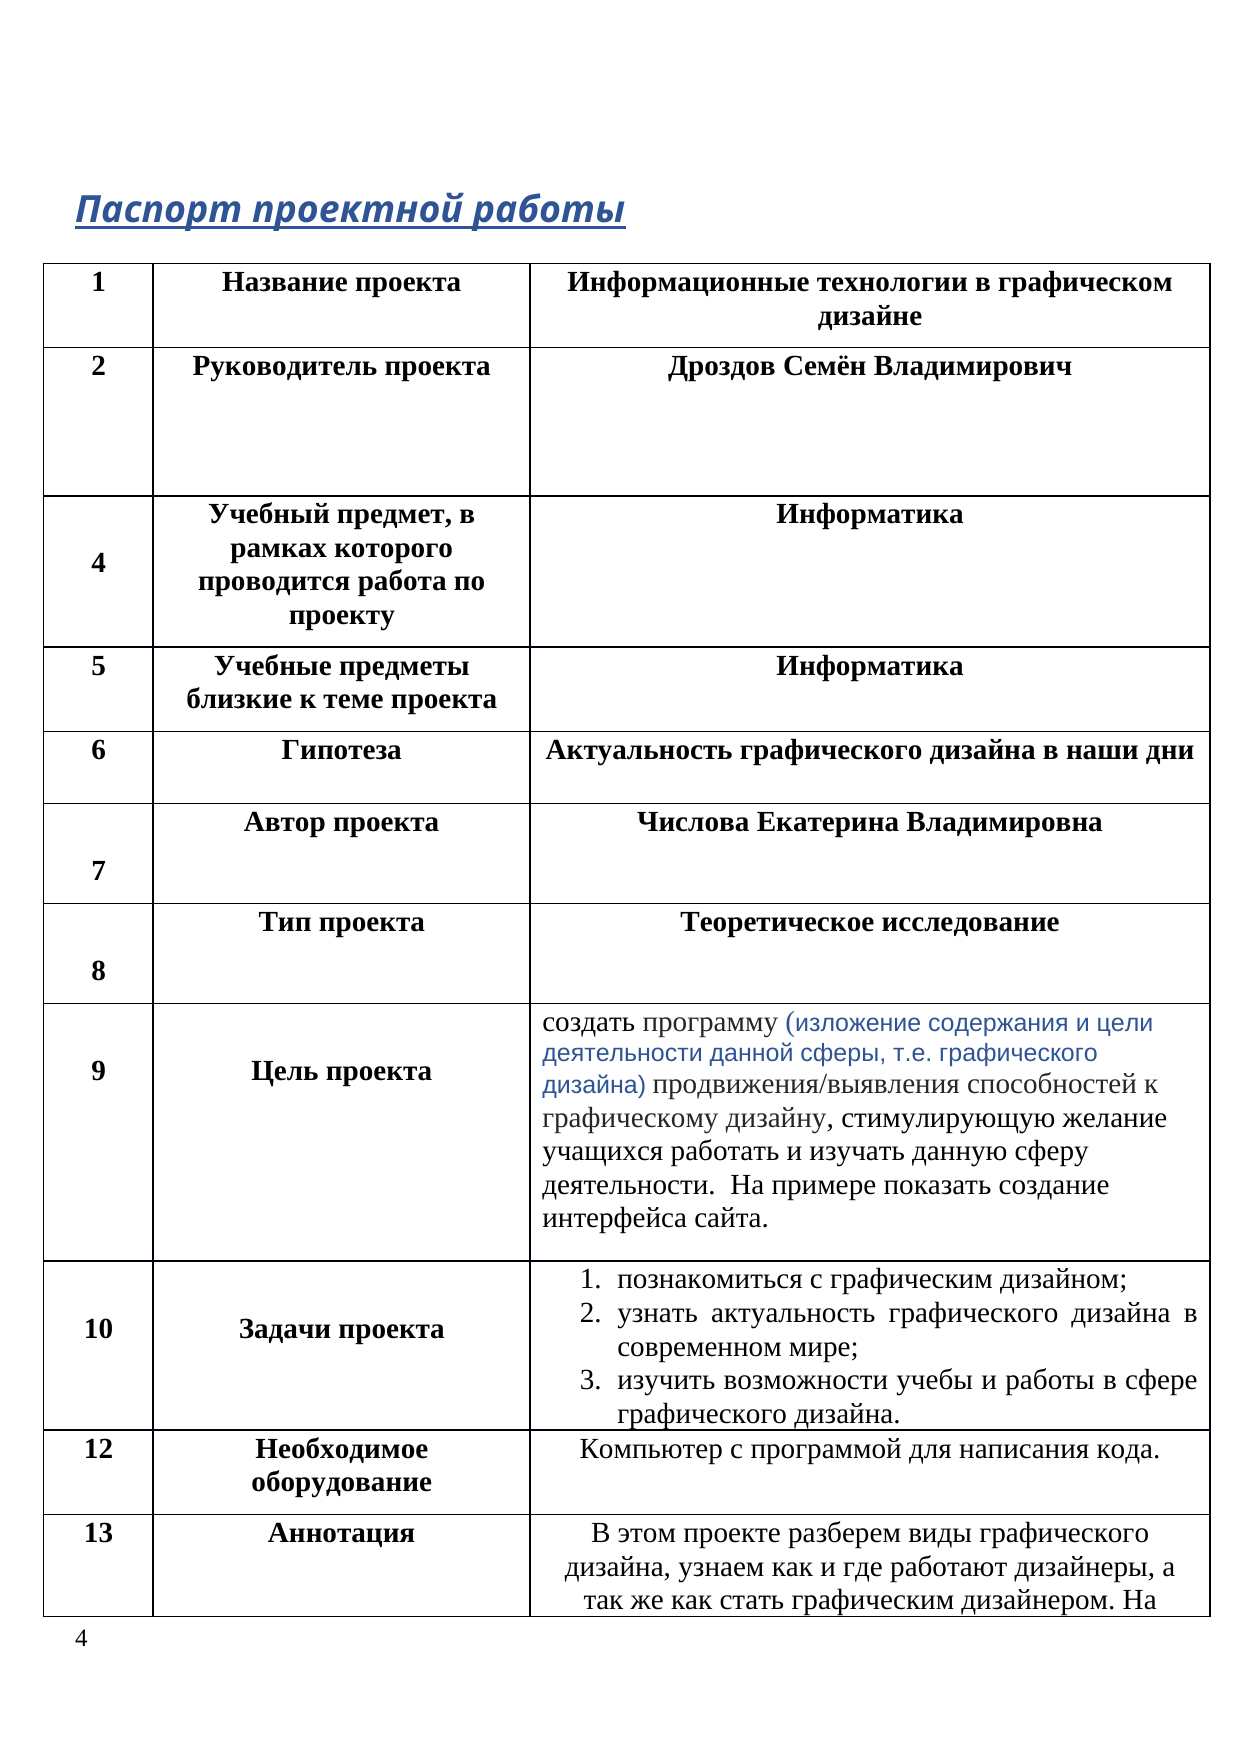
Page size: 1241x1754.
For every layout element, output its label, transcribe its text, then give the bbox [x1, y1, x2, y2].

table_cell 13 [44, 1515, 152, 1616]
table_cell 8 [44, 904, 152, 1002]
table_cell 10 [44, 1262, 152, 1429]
table_cell Руководитель проекта [154, 348, 529, 495]
table_header 1 [44, 264, 152, 347]
table_cell Гипотеза [154, 732, 529, 803]
subtitle Паспорт проектной работы [75, 183, 1165, 234]
table_cell 7 [44, 804, 152, 903]
table_cell Тип проекта [154, 904, 529, 1002]
table_cell Автор проекта [154, 804, 529, 903]
table_cell создать программу (изложение содержания и цели деятельности данной сферы, т.е. графического дизайна) продвижения/выявления способностей к графическому дизайну, стимулирующую желание учащихся работать и изучать данную сферу деятельности. На примере показать создание интерфейса сайта. [531, 1004, 1209, 1260]
table_cell Необходимое оборудование [154, 1431, 529, 1513]
table_cell Информатика [531, 648, 1209, 731]
table_header Название проекта [154, 264, 529, 347]
table_cell 9 [44, 1004, 152, 1260]
table_cell Информатика [531, 497, 1209, 646]
table_cell 4 [44, 497, 152, 646]
table_cell Числова Екатерина Владимировна [531, 804, 1209, 903]
table_cell Компьютер с программой для написания кода. [531, 1431, 1209, 1513]
table_header Информационные технологии в графическом дизайне [531, 264, 1209, 347]
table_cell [531, 1515, 1209, 1616]
table_cell Дроздов Семён Владимирович [531, 348, 1209, 495]
table_cell Актуальность графического дизайна в наши дни [531, 732, 1209, 803]
table_cell познакомиться с графическим дизайном; узнать актуальность графического дизайна в современном мире; изучить возможности учебы и работы в сфере графического дизайна. [531, 1262, 1209, 1429]
table_cell 12 [44, 1431, 152, 1513]
table_cell Цель проекта [154, 1004, 529, 1260]
table_cell Учебные предметы близкие к теме проекта [154, 648, 529, 731]
table_cell Учебный предмет, в рамках которого проводится работа по проекту [154, 497, 529, 646]
table_cell Аннотация [154, 1515, 529, 1616]
table_cell Теоретическое исследование [531, 904, 1209, 1002]
table_cell 6 [44, 732, 152, 803]
table_cell 2 [44, 348, 152, 495]
table_cell 5 [44, 648, 152, 731]
table_cell Задачи проекта [154, 1262, 529, 1429]
